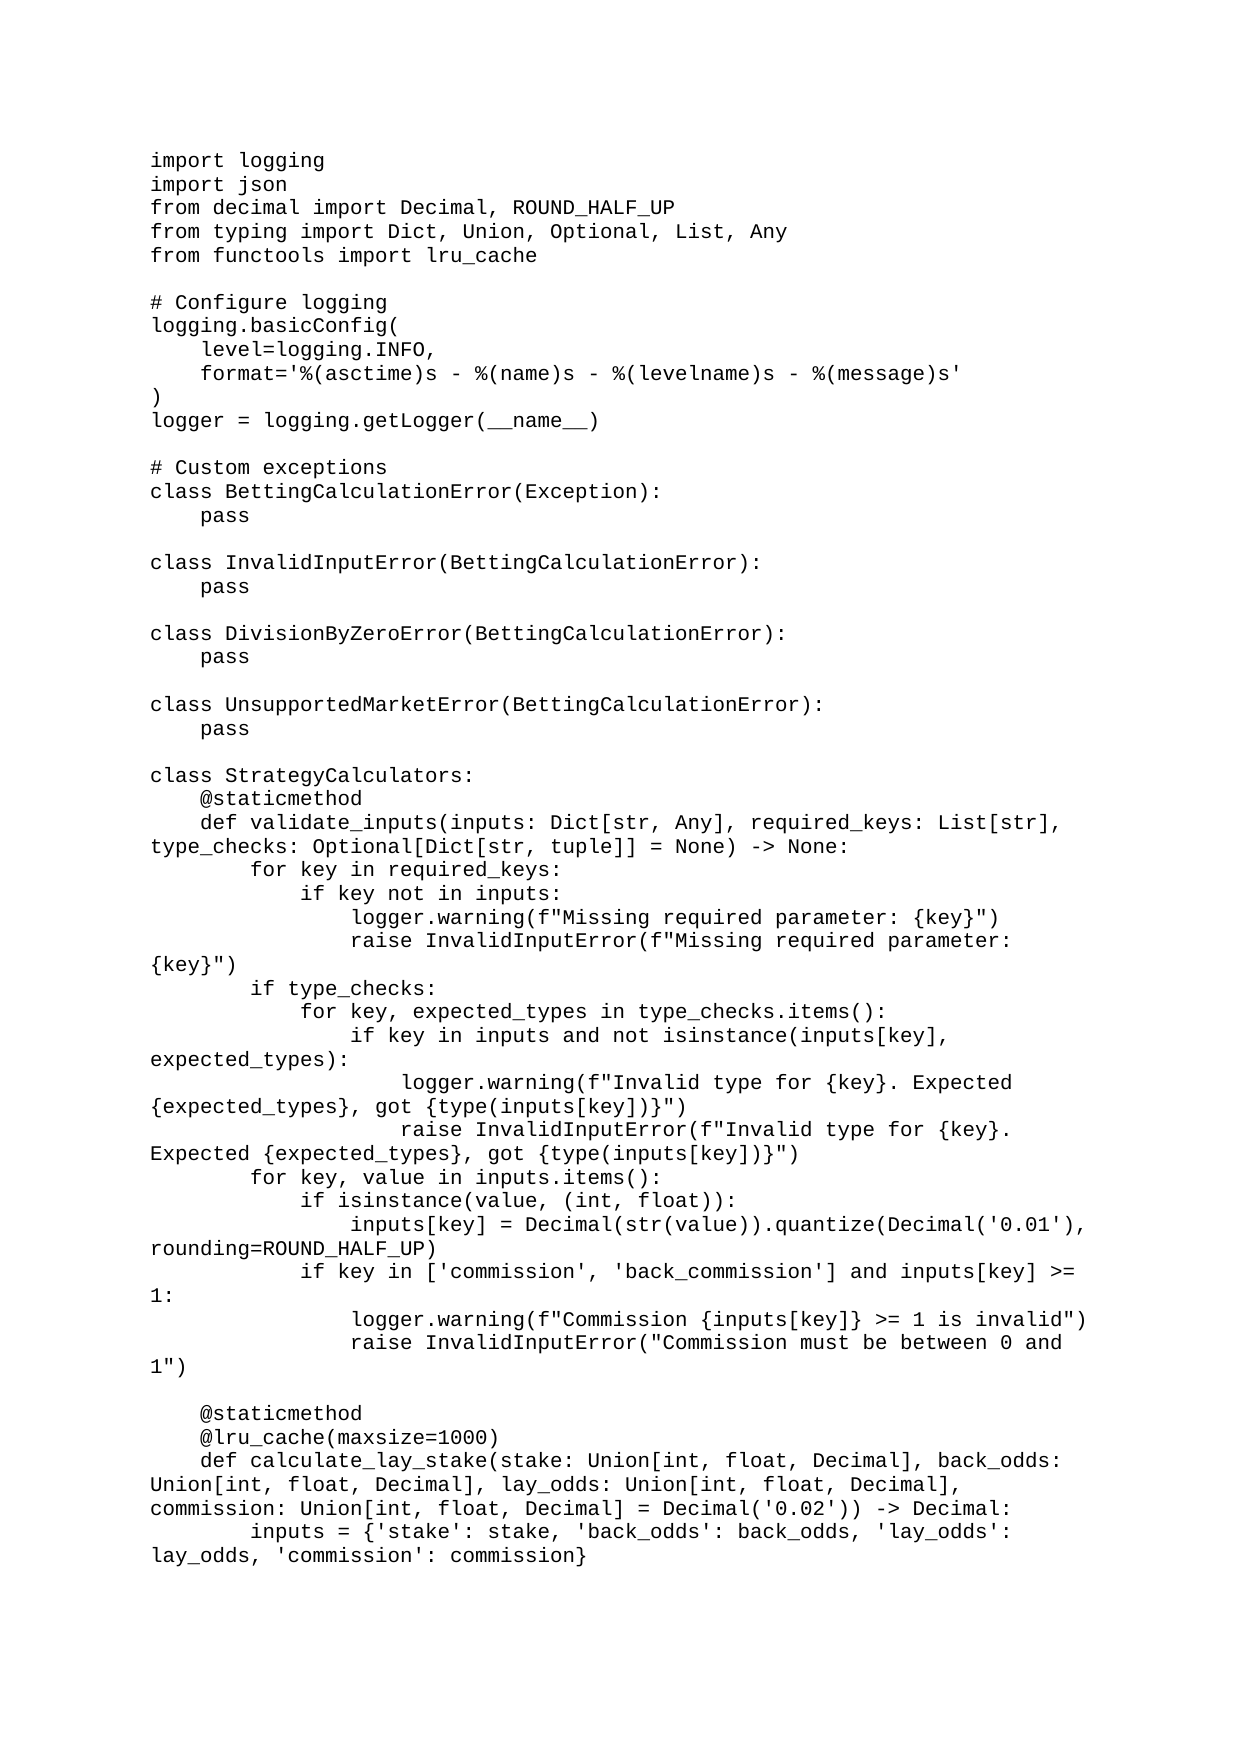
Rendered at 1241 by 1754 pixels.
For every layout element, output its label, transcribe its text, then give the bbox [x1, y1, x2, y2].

text # Configure logging [150, 292, 1090, 316]
text from decimal import Decimal, ROUND_HALF_UP [150, 197, 1090, 221]
text class UnsupportedMarketError(BettingCalculationError): [150, 694, 1090, 717]
text class InvalidInputError(BettingCalculationError): [150, 552, 1090, 576]
text from functools import lru_cache [150, 244, 1090, 268]
text if isinstance(value, (int, float)): [150, 1190, 1090, 1214]
text class BettingCalculationError(Exception): [150, 481, 1090, 505]
text pass [150, 576, 1090, 599]
text class DivisionByZeroError(BettingCalculationError): [150, 623, 1090, 647]
text if key in inputs and not isinstance(inputs[key], expected_types): [150, 1025, 1090, 1072]
text for key in required_keys: [150, 859, 1090, 883]
text class StrategyCalculators: [150, 765, 1090, 788]
text def calculate_lay_stake(stake: Union[int, float, Decimal], back_odds: Union[int, float, Decimal], lay_odds: Union[int, float, Decimal], commission: Union[int, float, Decimal] = Decimal('0.02')) -> Decimal: [150, 1451, 1090, 1521]
text logging.basicConfig( [150, 316, 1090, 339]
text # Custom exceptions [150, 457, 1090, 481]
text logger.warning(f"Invalid type for {key}. Expected {expected_types}, got {type(inputs[key])}") [150, 1072, 1090, 1119]
text for key, expected_types in type_checks.items(): [150, 1001, 1090, 1025]
text if type_checks: [150, 978, 1090, 1001]
text level=logging.INFO, [150, 339, 1090, 363]
text logger.warning(f"Missing required parameter: {key}") [150, 907, 1090, 930]
text ) [150, 386, 1090, 410]
text for key, value in inputs.items(): [150, 1167, 1090, 1190]
text @staticmethod [150, 788, 1090, 812]
text raise InvalidInputError("Commission must be between 0 and 1") [150, 1332, 1090, 1379]
text pass [150, 505, 1090, 528]
text if key not in inputs: [150, 883, 1090, 907]
text pass [150, 717, 1090, 741]
text logger.warning(f"Commission {inputs[key]} >= 1 is invalid") [150, 1309, 1090, 1332]
text inputs[key] = Decimal(str(value)).quantize(Decimal('0.01'), rounding=ROUND_HALF_UP) [150, 1214, 1090, 1261]
text raise InvalidInputError(f"Invalid type for {key}. Expected {expected_types}, got {type(inputs[key])}") [150, 1119, 1090, 1167]
text @staticmethod [150, 1403, 1090, 1427]
text if key in ['commission', 'back_commission'] and inputs[key] >= 1: [150, 1261, 1090, 1309]
text format='%(asctime)s - %(name)s - %(levelname)s - %(message)s' [150, 363, 1090, 386]
text @lru_cache(maxsize=1000) [150, 1427, 1090, 1451]
text pass [150, 647, 1090, 670]
text raise InvalidInputError(f"Missing required parameter: {key}") [150, 930, 1090, 978]
text import logging [150, 150, 1090, 174]
text import json [150, 174, 1090, 197]
text inputs = {'stake': stake, 'back_odds': back_odds, 'lay_odds': lay_odds, 'commission': commission} [150, 1521, 1090, 1569]
text logger = logging.getLogger(__name__) [150, 410, 1090, 434]
text from typing import Dict, Union, Optional, List, Any [150, 221, 1090, 244]
text def validate_inputs(inputs: Dict[str, Any], required_keys: List[str], type_checks: Optional[Dict[str, tuple]] = None) -> None: [150, 812, 1090, 859]
